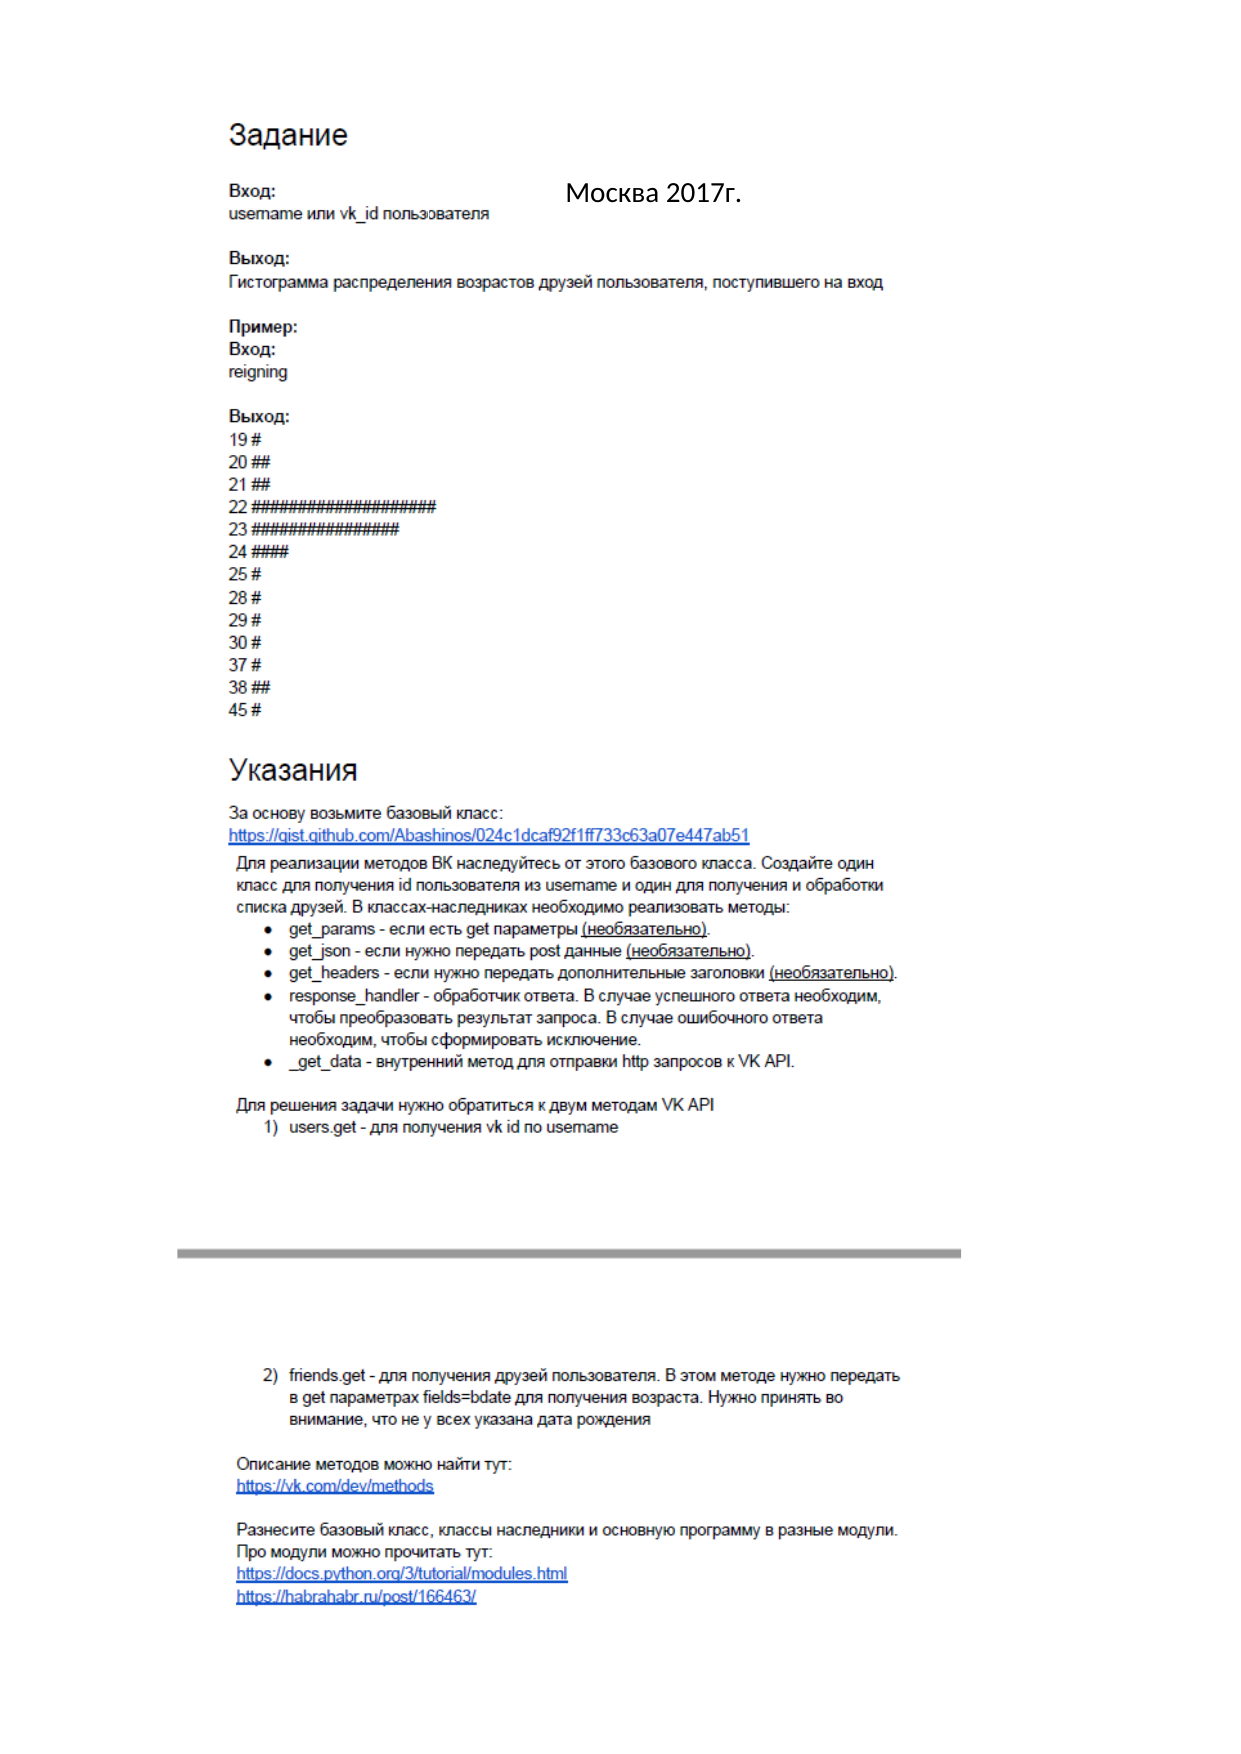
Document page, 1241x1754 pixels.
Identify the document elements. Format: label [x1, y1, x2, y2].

picture [177, 118, 962, 1618]
